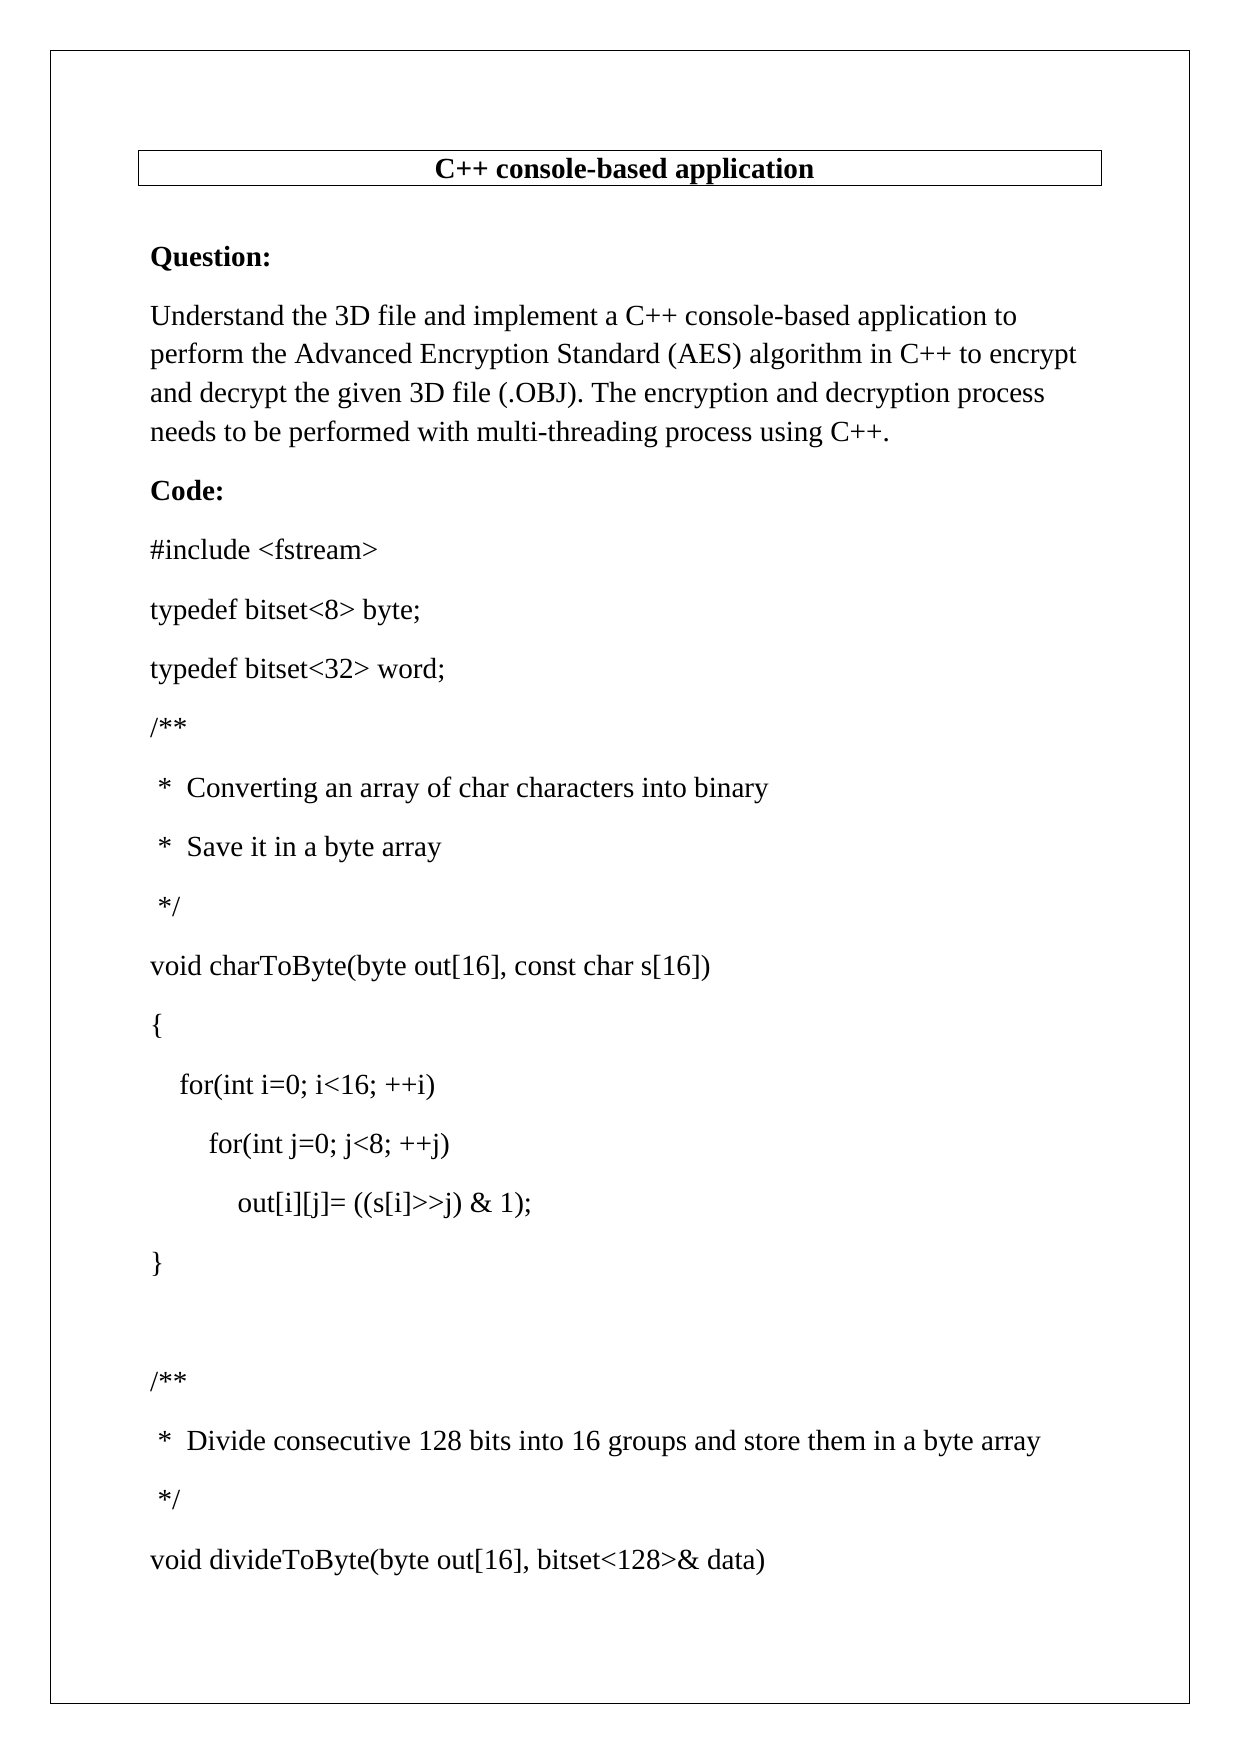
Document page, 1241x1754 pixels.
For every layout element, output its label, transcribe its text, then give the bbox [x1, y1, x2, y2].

text void divideToByte(byte out[16], bitset<128>& data) [150, 1542, 1090, 1575]
table_header C++ console-based application [139, 151, 1101, 184]
text { [150, 1007, 1090, 1041]
text Understand the 3D file and implement a C++ console-based application to perform the Advanced Encryption Standard (AES) algorithm in C++ to encrypt and decrypt the given 3D file (.OBJ). The encryption and decryption process needs to be performed with multi-threading process using C++. [150, 298, 1090, 447]
text typedef bitset<8> byte; [150, 592, 1090, 625]
text * Divide consecutive 128 bits into 16 groups and store them in a byte array [150, 1423, 1090, 1457]
text * Converting an array of char characters into binary [150, 770, 1090, 803]
text */ [150, 889, 1090, 922]
text typedef bitset<32> word; [150, 651, 1090, 685]
text /** [150, 711, 1090, 744]
text /** [150, 1364, 1090, 1397]
text Question: [150, 239, 1090, 272]
text } [150, 1245, 1090, 1278]
text */ [150, 1482, 1090, 1516]
text #include <fstream> [150, 532, 1090, 566]
text for(int i=0; i<16; ++i) [150, 1067, 1090, 1100]
text * Save it in a byte array [150, 829, 1090, 863]
text void charToByte(byte out[16], const char s[16]) [150, 948, 1090, 982]
text out[i][j]= ((s[i]>>j) & 1); [150, 1186, 1090, 1219]
text Code: [150, 473, 1090, 507]
text for(int j=0; j<8; ++j) [150, 1126, 1090, 1160]
